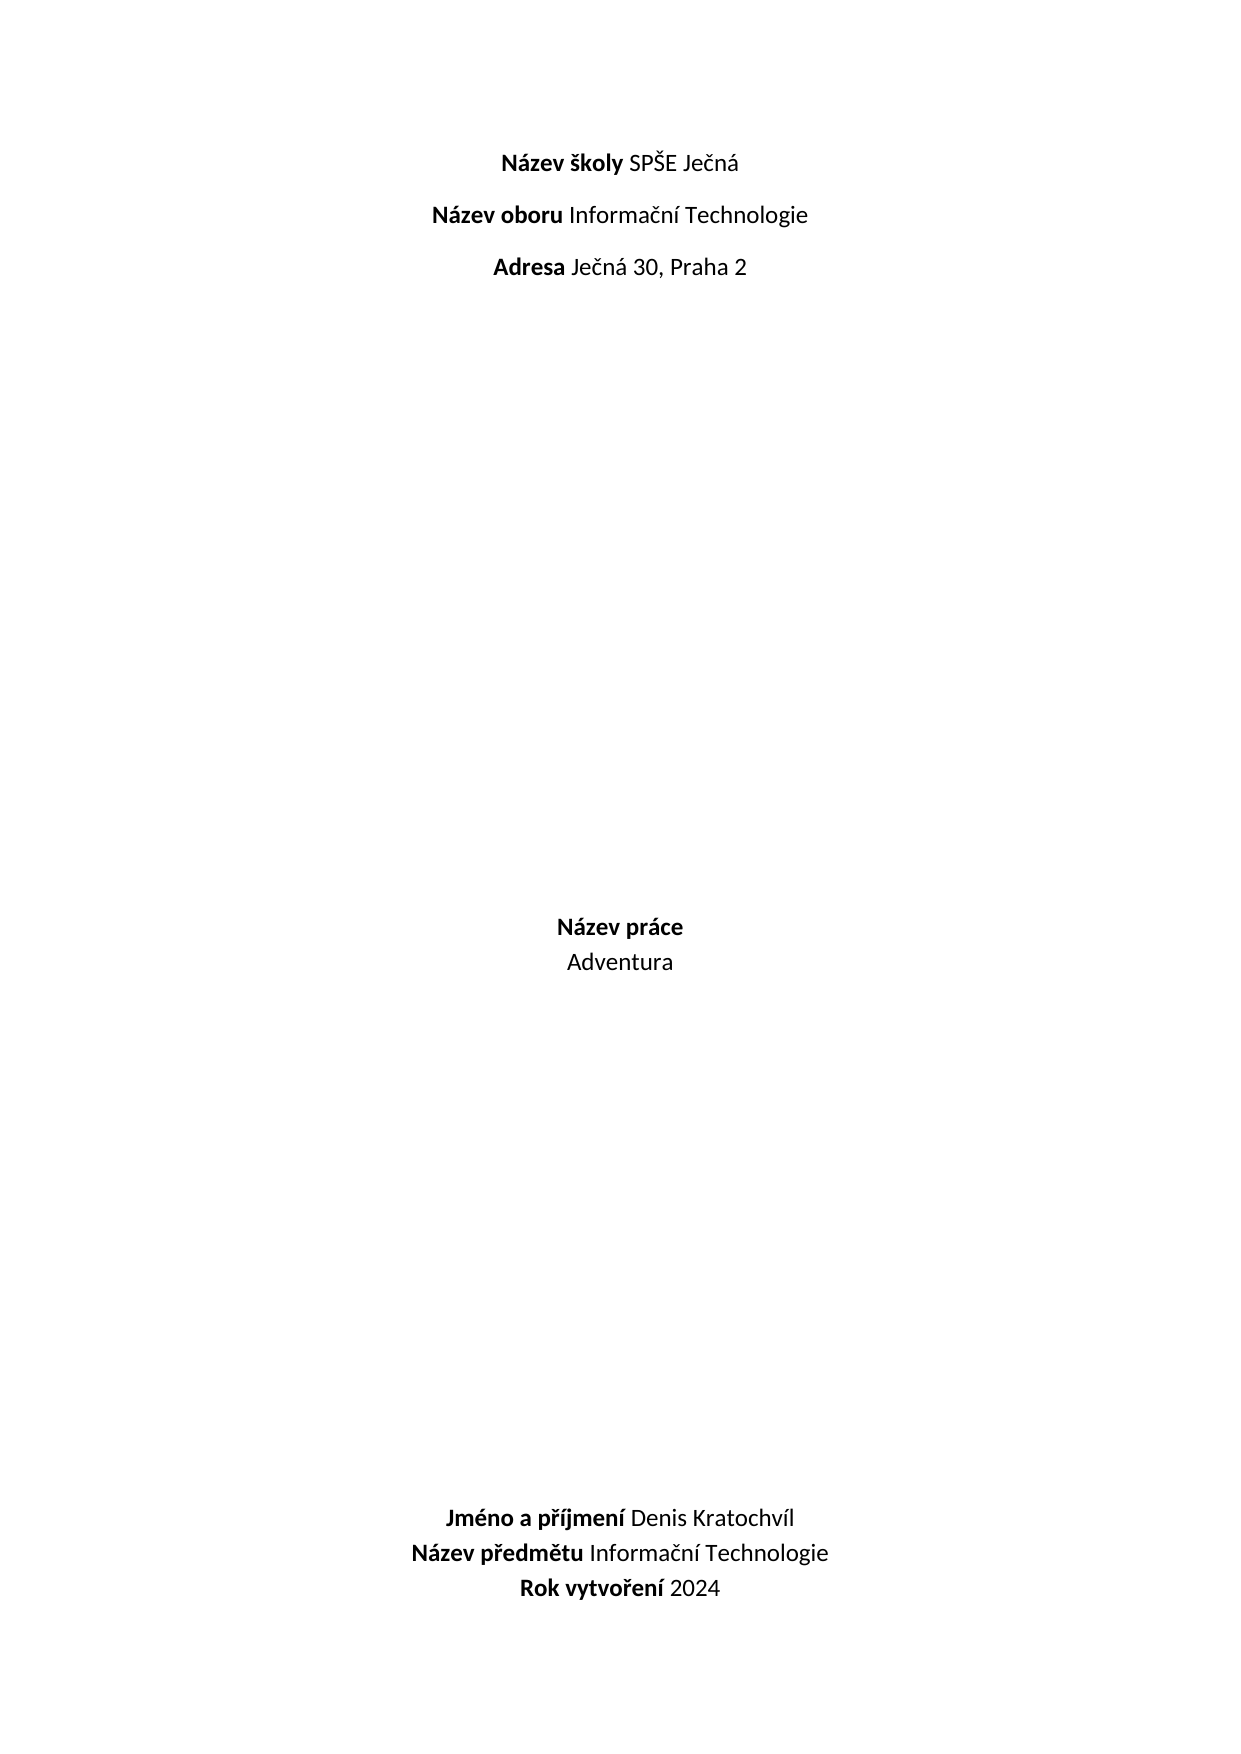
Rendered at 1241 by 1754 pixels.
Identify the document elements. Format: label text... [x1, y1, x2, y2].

text Název oboru Informační Technologie [148, 199, 1093, 230]
text Adventura [148, 946, 1093, 976]
text Adresa Ječná 30, Praha 2 [148, 251, 1093, 281]
text Rok vytvoření 2024 [148, 1572, 1093, 1602]
text Název práce [148, 911, 1093, 941]
text Jméno a příjmení Denis Kratochvíl [148, 1502, 1093, 1532]
text Název předmětu Informační Technologie [148, 1537, 1093, 1567]
text Název školy SPŠE Ječná [148, 148, 1093, 178]
